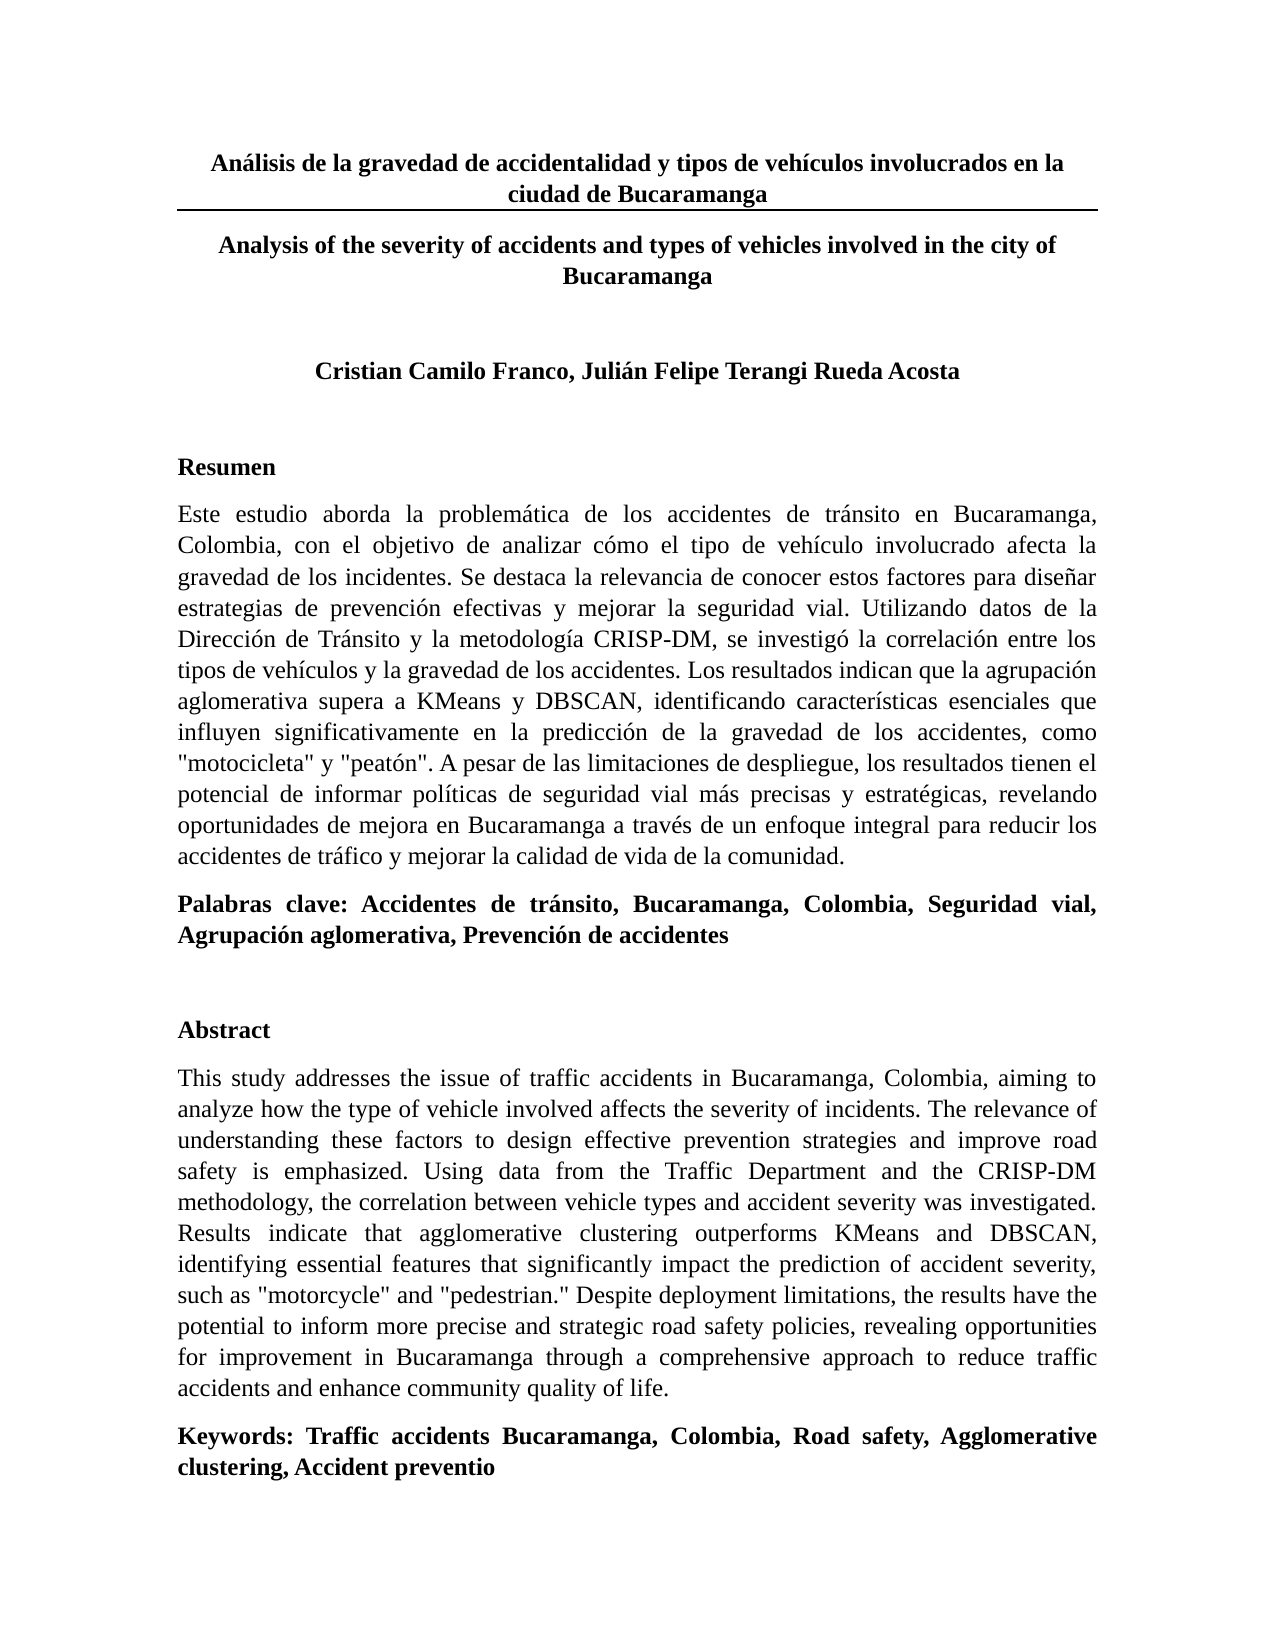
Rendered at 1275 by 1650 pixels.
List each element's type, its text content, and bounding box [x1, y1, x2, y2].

text Cristian Camilo Franco, Julián Felipe Terangi Rueda Acosta [177, 356, 1098, 385]
text Analysis of the severity of accidents and types of vehicles involved in the city of Bucaramanga [177, 230, 1098, 290]
text Resumen [177, 452, 1098, 481]
text Abstract [177, 1015, 1098, 1044]
text This study addresses the issue of traffic accidents in Bucaramanga, Colombia, aiming to analyze how the type of vehicle involved affects the severity of incidents. The relevance of understanding these factors to design effective prevention strategies and improve road safety is emphasized. Using data from the Traffic Department and the CRISP-DM methodology, the correlation between vehicle types and accident severity was investigated. Results indicate that agglomerative clustering outperforms KMeans and DBSCAN, identifying essential features that significantly impact the prediction of accident severity, such as "motorcycle" and "pedestrian." Despite deployment limitations, the results have the potential to inform more precise and strategic road safety policies, revealing opportunities for improvement in Bucaramanga through a comprehensive approach to reduce traffic accidents and enhance community quality of life. [177, 1063, 1098, 1402]
text Análisis de la gravedad de accidentalidad y tipos de vehículos involucrados en la ciudad de Bucaramanga [177, 148, 1098, 209]
text Keywords: Traffic accidents Bucaramanga, Colombia, Road safety, Agglomerative clustering, Accident preventio [177, 1421, 1098, 1481]
text Palabras clave: Accidentes de tránsito, Bucaramanga, Colombia, Seguridad vial, Agrupación aglomerativa, Prevención de accidentes [177, 889, 1098, 948]
text Este estudio aborda la problemática de los accidentes de tránsito en Bucaramanga, Colombia, con el objetivo de analizar cómo el tipo de vehículo involucrado afecta la gravedad de los incidentes. Se destaca la relevancia de conocer estos factores para diseñar estrategias de prevención efectivas y mejorar la seguridad vial. Utilizando datos de la Dirección de Tránsito y la metodología CRISP-DM, se investigó la correlación entre los tipos de vehículos y la gravedad de los accidentes. Los resultados indican que la agrupación aglomerativa supera a KMeans y DBSCAN, identificando características esenciales que influyen significativamente en la predicción de la gravedad de los accidentes, como "motocicleta" y "peatón". A pesar de las limitaciones de despliegue, los resultados tienen el potencial de informar políticas de seguridad vial más precisas y estratégicas, revelando oportunidades de mejora en Bucaramanga a través de un enfoque integral para reducir los accidentes de tráfico y mejorar la calidad de vida de la comunidad. [177, 499, 1098, 870]
